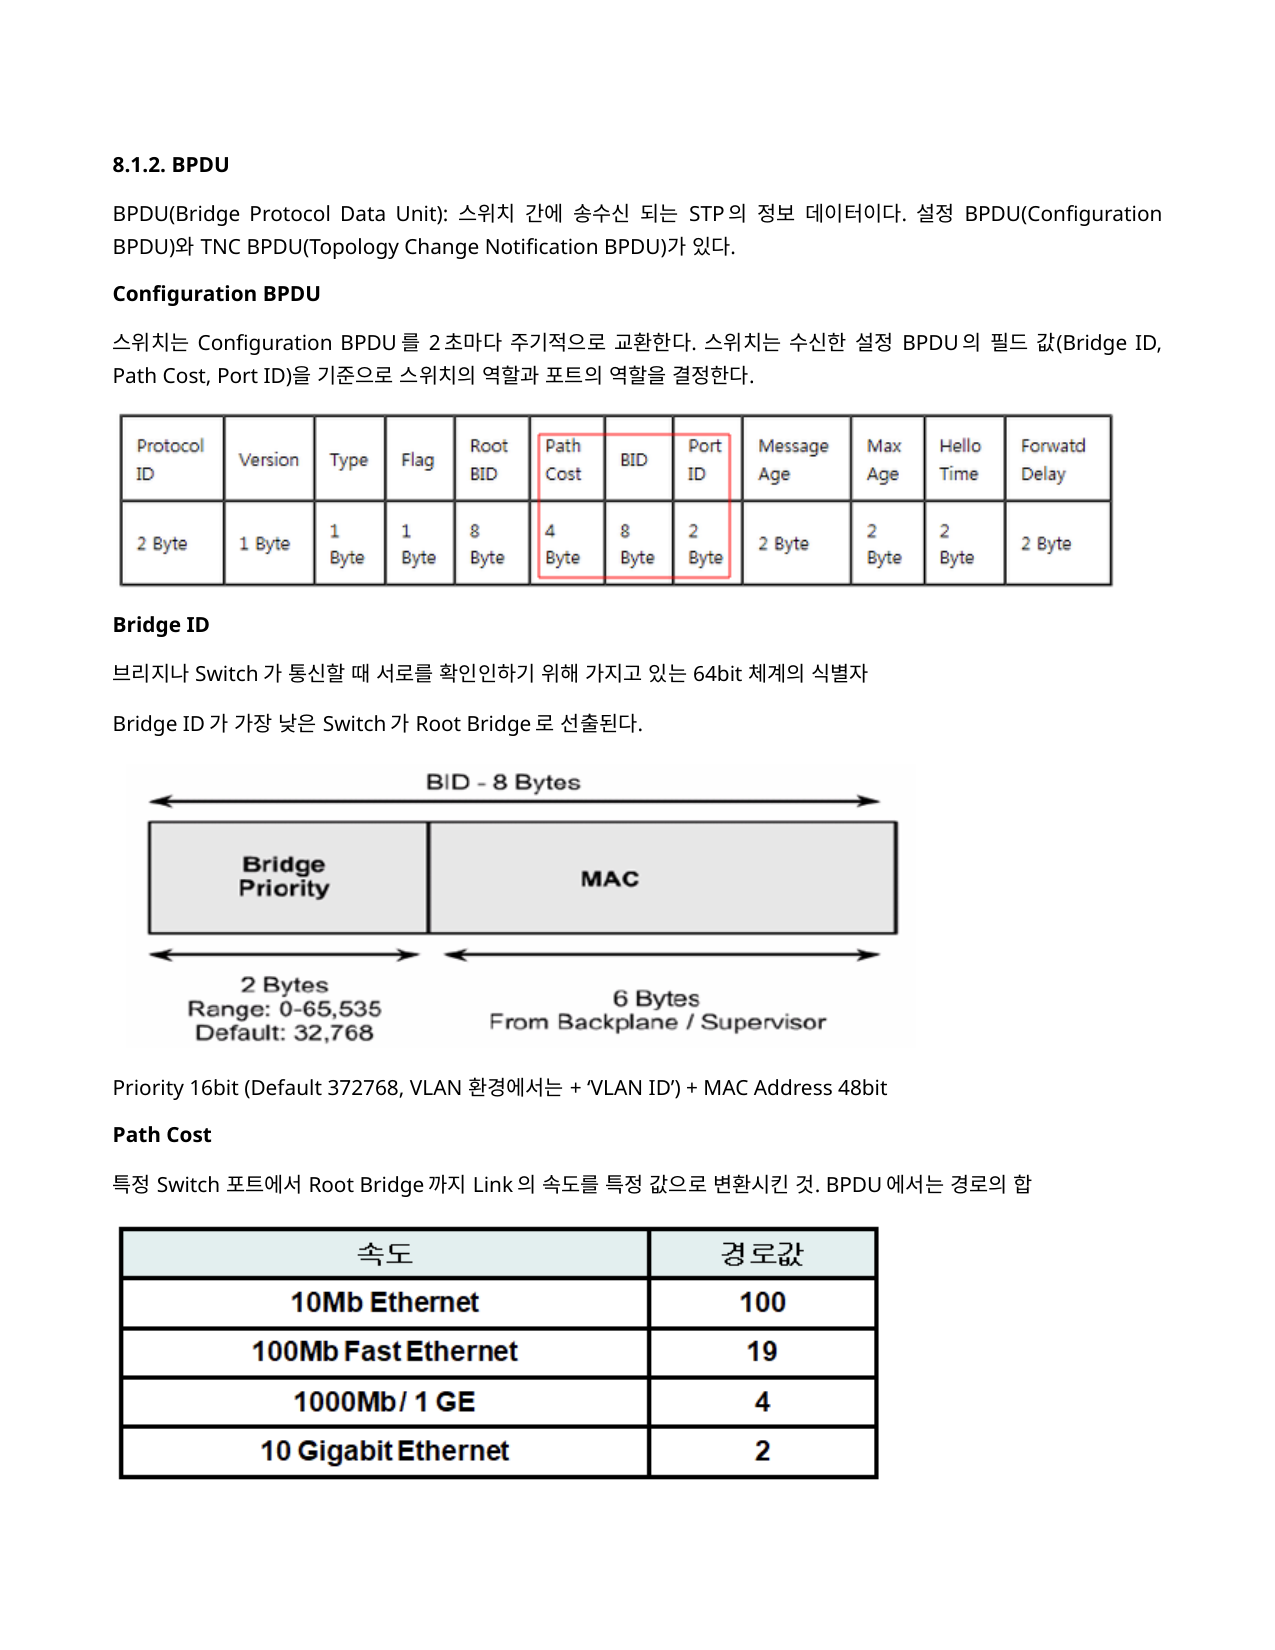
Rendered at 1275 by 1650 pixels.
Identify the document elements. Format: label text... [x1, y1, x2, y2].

picture [112, 756, 932, 1053]
text Bridge ID가 가장 낮은 Switch가 Root Bridge로 선출된다. [112, 707, 1162, 737]
text Bridge ID [112, 610, 1162, 639]
text BPDU(Bridge Protocol Data Unit): 스위치 간에 송수신 되는 STP의 정보 데이터이다. 설정 BPDU(Configuration BPDU)와 TNC BPDU(Topology Change Notification BPDU)가 있다. [112, 197, 1162, 260]
picture [112, 1217, 886, 1491]
picture [112, 408, 1118, 592]
text 8.1.2. BPDU [112, 150, 1162, 178]
text Priority 16bit (Default 372768, VLAN 환경에서는 + ‘VLAN ID’) + MAC Address 48bit [112, 1071, 1162, 1101]
text 브리지나 Switch가 통신할 때 서로를 확인인하기 위해 가지고 있는 64bit 체계의 식별자 [112, 658, 1162, 688]
text 특정 Switch 포트에서 Root Bridge까지 Link의 속도를 특정 값으로 변환시킨 것. BPDU에서는 경로의 합 [112, 1168, 1162, 1198]
text 스위치는 Configuration BPDU를 2초마다 주기적으로 교환한다. 스위치는 수신한 설정 BPDU의 필드 값(Bridge ID, Path Cost, Port ID)을 기준으로 스위치의 역할과 포트의 역할을 결정한다. [112, 327, 1162, 390]
text Configuration BPDU [112, 279, 1162, 308]
text Path Cost [112, 1121, 1162, 1149]
